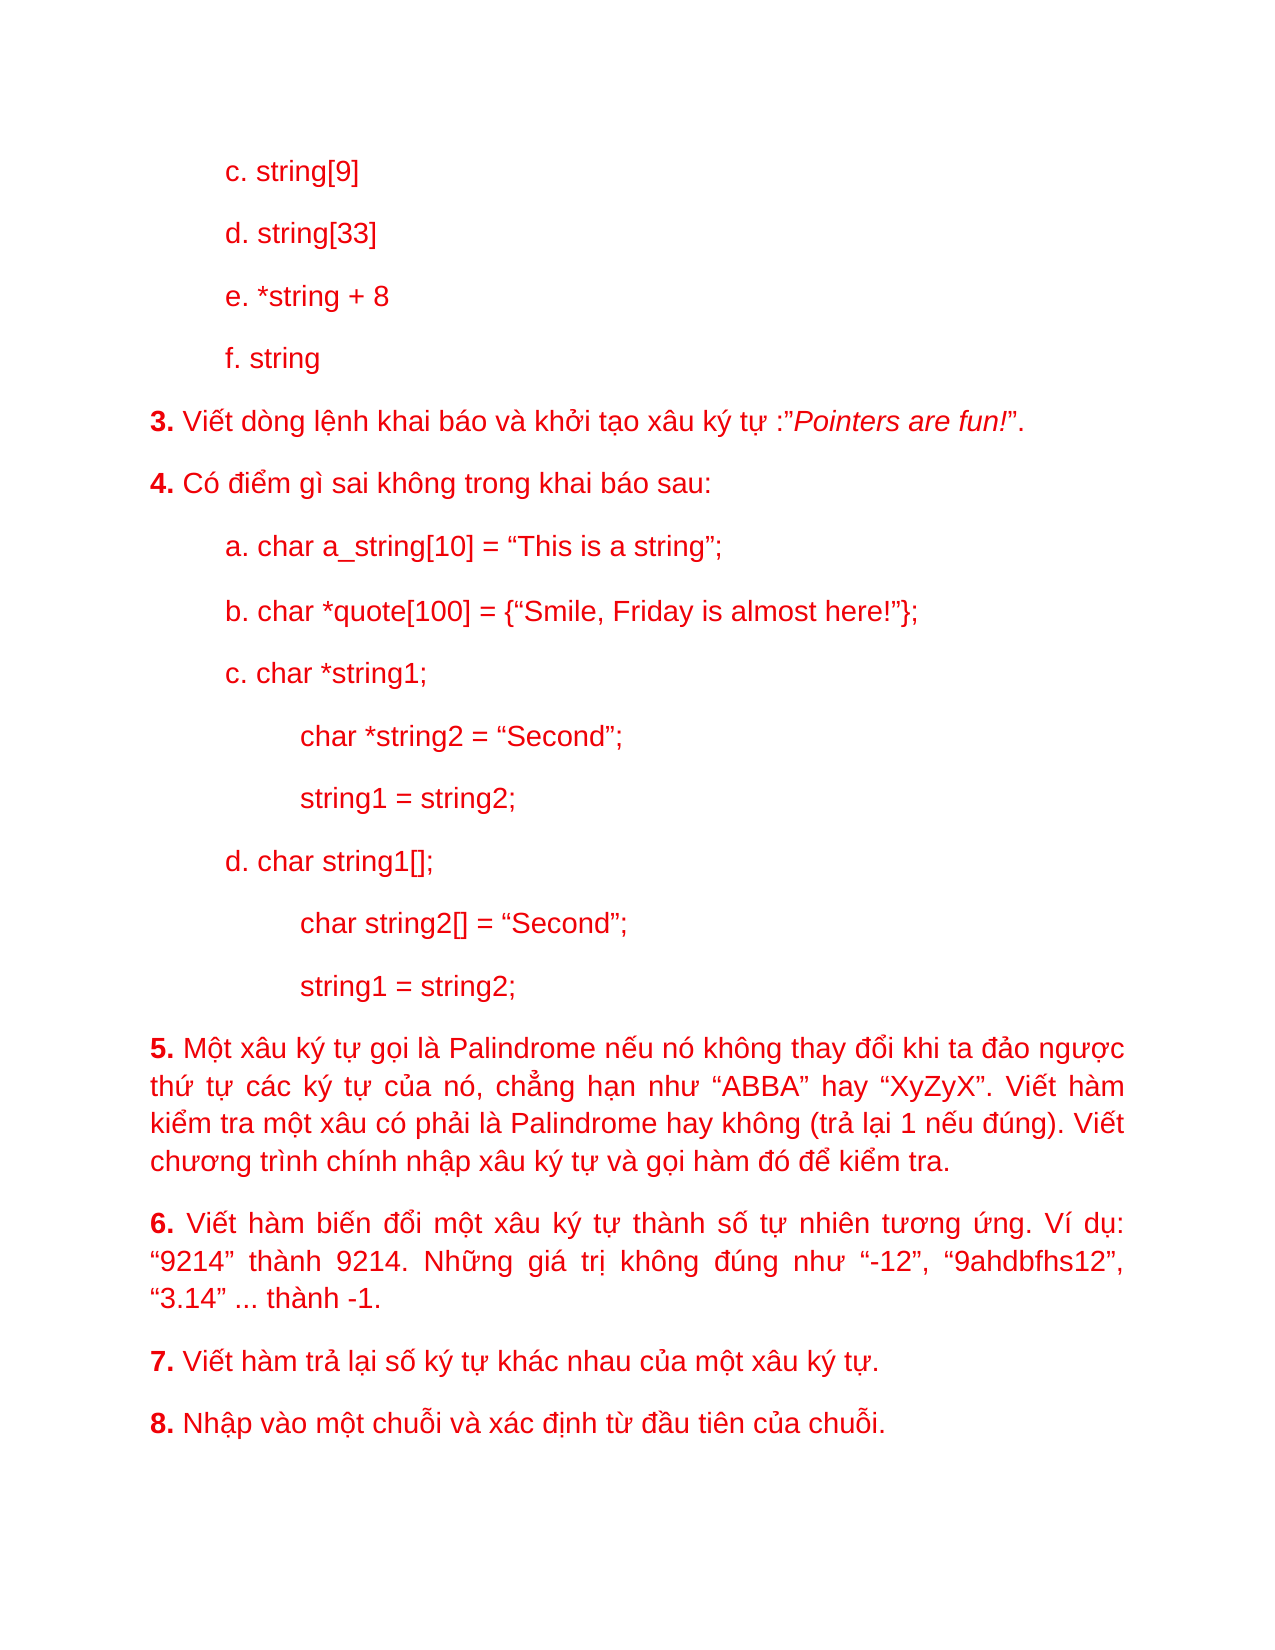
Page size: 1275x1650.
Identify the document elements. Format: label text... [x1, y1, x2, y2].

text 4. Có điểm gì sai không trong khai báo sau: [150, 462, 1125, 500]
text string1 = string2; [300, 777, 1125, 815]
text a. char a_string[10] = “This is a string”; [225, 525, 1125, 565]
text char string2[] = “Second”; [300, 902, 1125, 940]
text 7. Viết hàm trả lại số ký tự khác nhau của một xâu ký tự. [150, 1340, 1125, 1377]
text string1 = string2; [300, 965, 1125, 1002]
text f. string [225, 337, 1125, 375]
text d. char string1[]; [225, 840, 1125, 877]
text d. string[33] [225, 212, 1125, 250]
text char *string2 = “Second”; [300, 715, 1125, 752]
text 8. Nhập vào một chuỗi và xác định từ đầu tiên của chuỗi. [150, 1402, 1125, 1440]
text c. char *string1; [225, 652, 1125, 690]
text 5. Một xâu ký tự gọi là Palindrome nếu nó không thay đổi khi ta đảo ngược thứ tự các ký tự của nó, chẳng hạn như “ABBA” hay “XyZyX”. Viết hàm kiểm tra một xâu có phải là Palindrome hay không (trả lại 1 nếu đúng). Viết chương trình chính nhập xâu ký tự và gọi hàm đó để kiểm tra. [150, 1027, 1125, 1177]
text b. char *quote[100] = {“Smile, Friday is almost here!”}; [225, 590, 1125, 627]
text c. string[9] [225, 150, 1125, 187]
text e. *string + 8 [225, 275, 1125, 312]
text 6. Viết hàm biến đổi một xâu ký tự thành số tự nhiên tương ứng. Ví dụ: “9214” thành 9214. Những giá trị không đúng như “-12”, “9ahdbfhs12”, “3.14” ... thành -1. [150, 1202, 1125, 1315]
text 3. Viết dòng lệnh khai báo và khởi tạo xâu ký tự :”Pointers are fun!”. [150, 400, 1125, 437]
